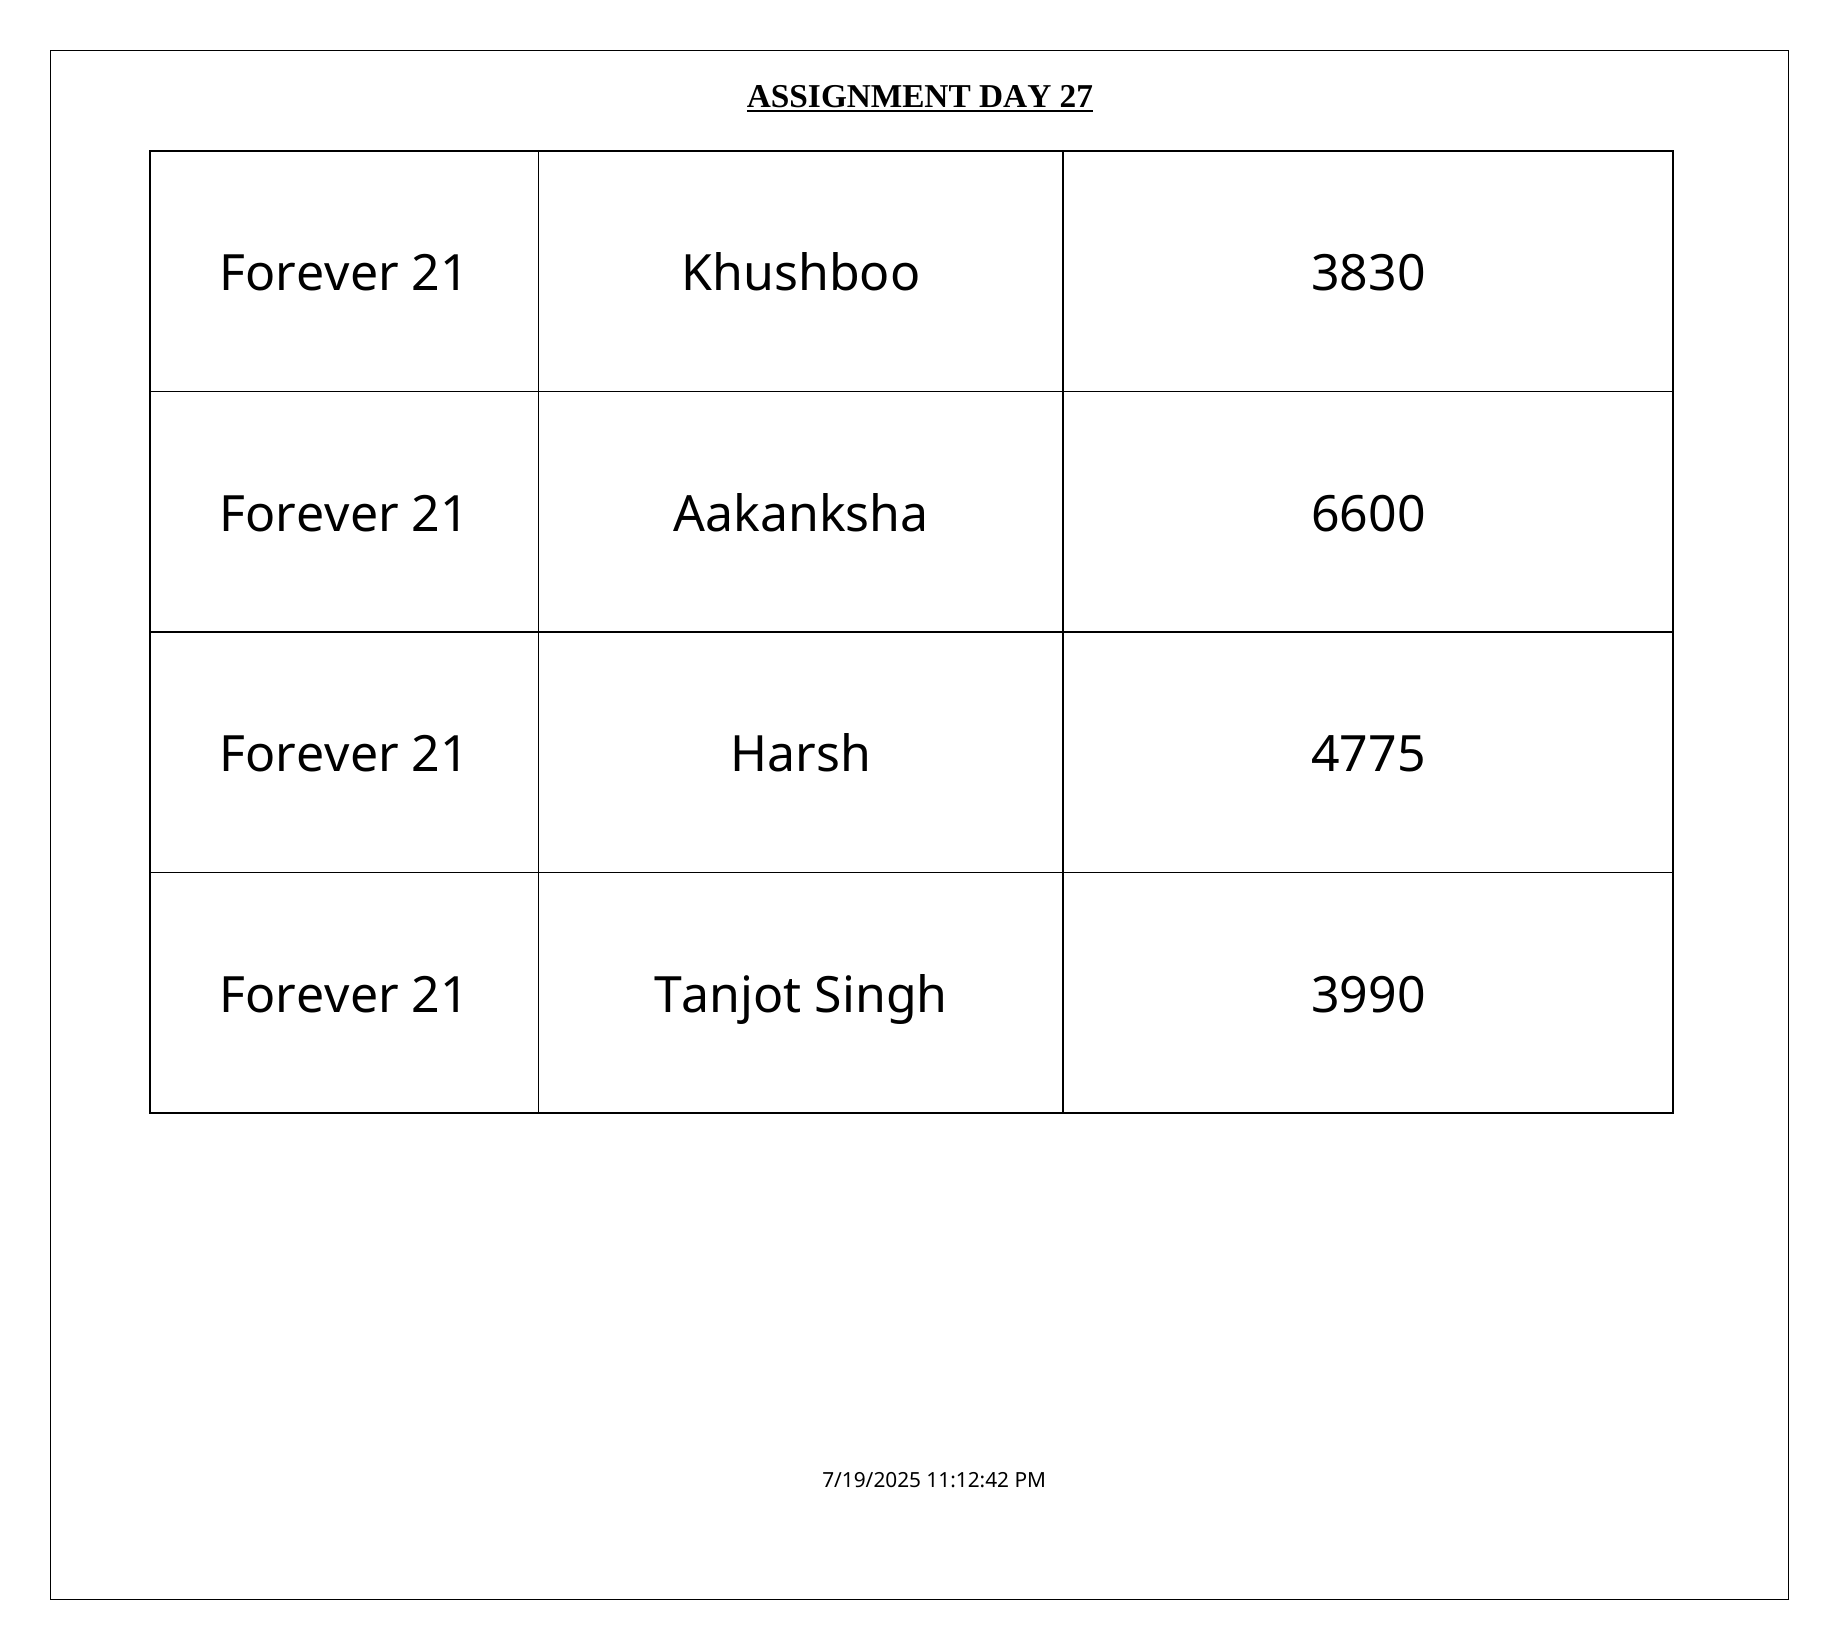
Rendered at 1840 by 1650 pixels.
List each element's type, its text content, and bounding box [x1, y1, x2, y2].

table_cell 4775 [1064, 633, 1672, 872]
table_cell 3830 [1064, 152, 1672, 391]
table_cell Forever 21 [151, 633, 538, 872]
table_cell Harsh [539, 633, 1062, 872]
table_cell Forever 21 [151, 873, 538, 1112]
table_cell Tanjot Singh [539, 873, 1062, 1112]
table_cell 6600 [1064, 392, 1672, 631]
table_cell Forever 21 [151, 152, 538, 391]
table_cell Forever 21 [151, 392, 538, 631]
table_cell Aakanksha [539, 392, 1062, 631]
table_cell Khushboo [539, 152, 1062, 391]
table_cell 3990 [1064, 873, 1672, 1112]
